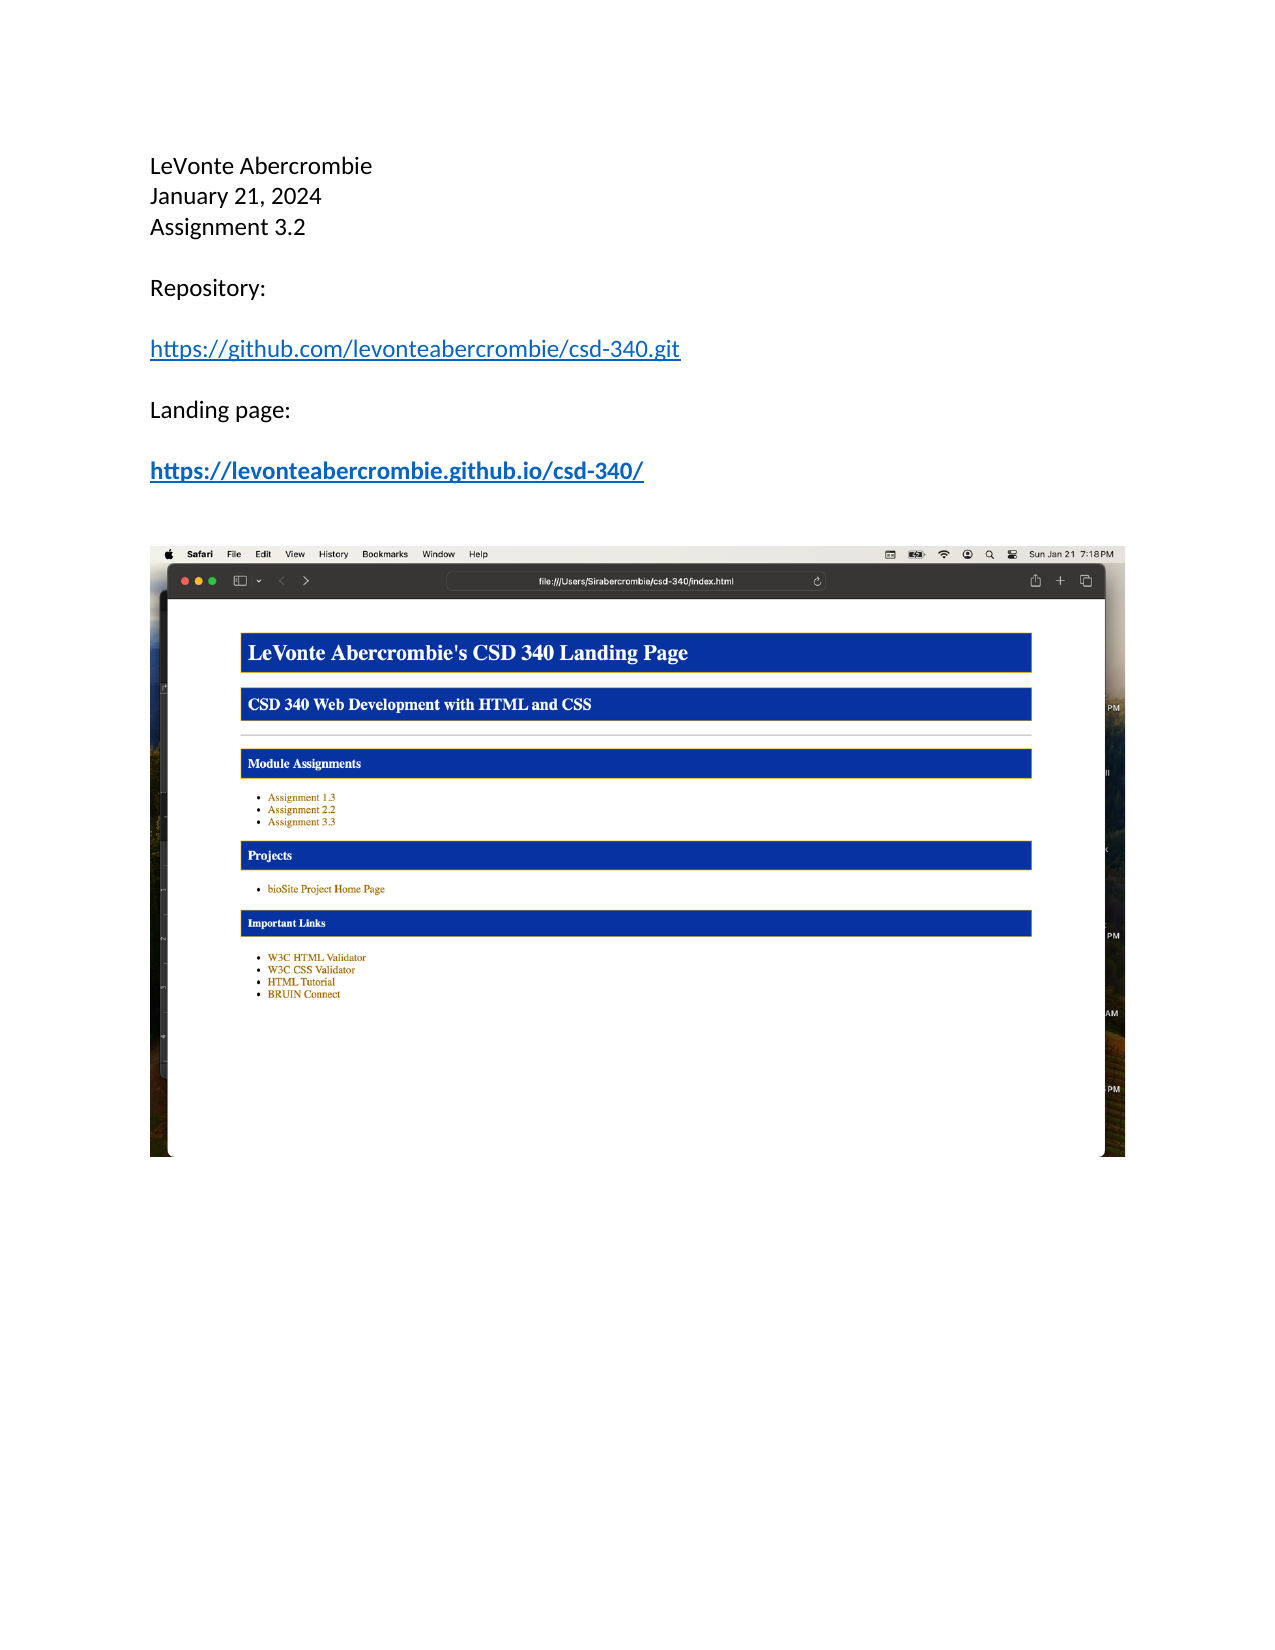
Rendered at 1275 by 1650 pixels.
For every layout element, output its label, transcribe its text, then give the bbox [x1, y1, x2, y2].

text LeVonte Abercrombie [150, 150, 1125, 181]
text Landing page: [150, 394, 1125, 425]
text January 21, 2024 [150, 181, 1125, 211]
text https://github.com/levonteabercrombie/csd-340.git [150, 333, 1125, 364]
text https://levonteabercrombie.github.io/csd-340/ [150, 455, 1125, 486]
text Repository: [150, 272, 1125, 303]
text Assignment 3.2 [150, 211, 1125, 242]
picture [150, 546, 1125, 1157]
